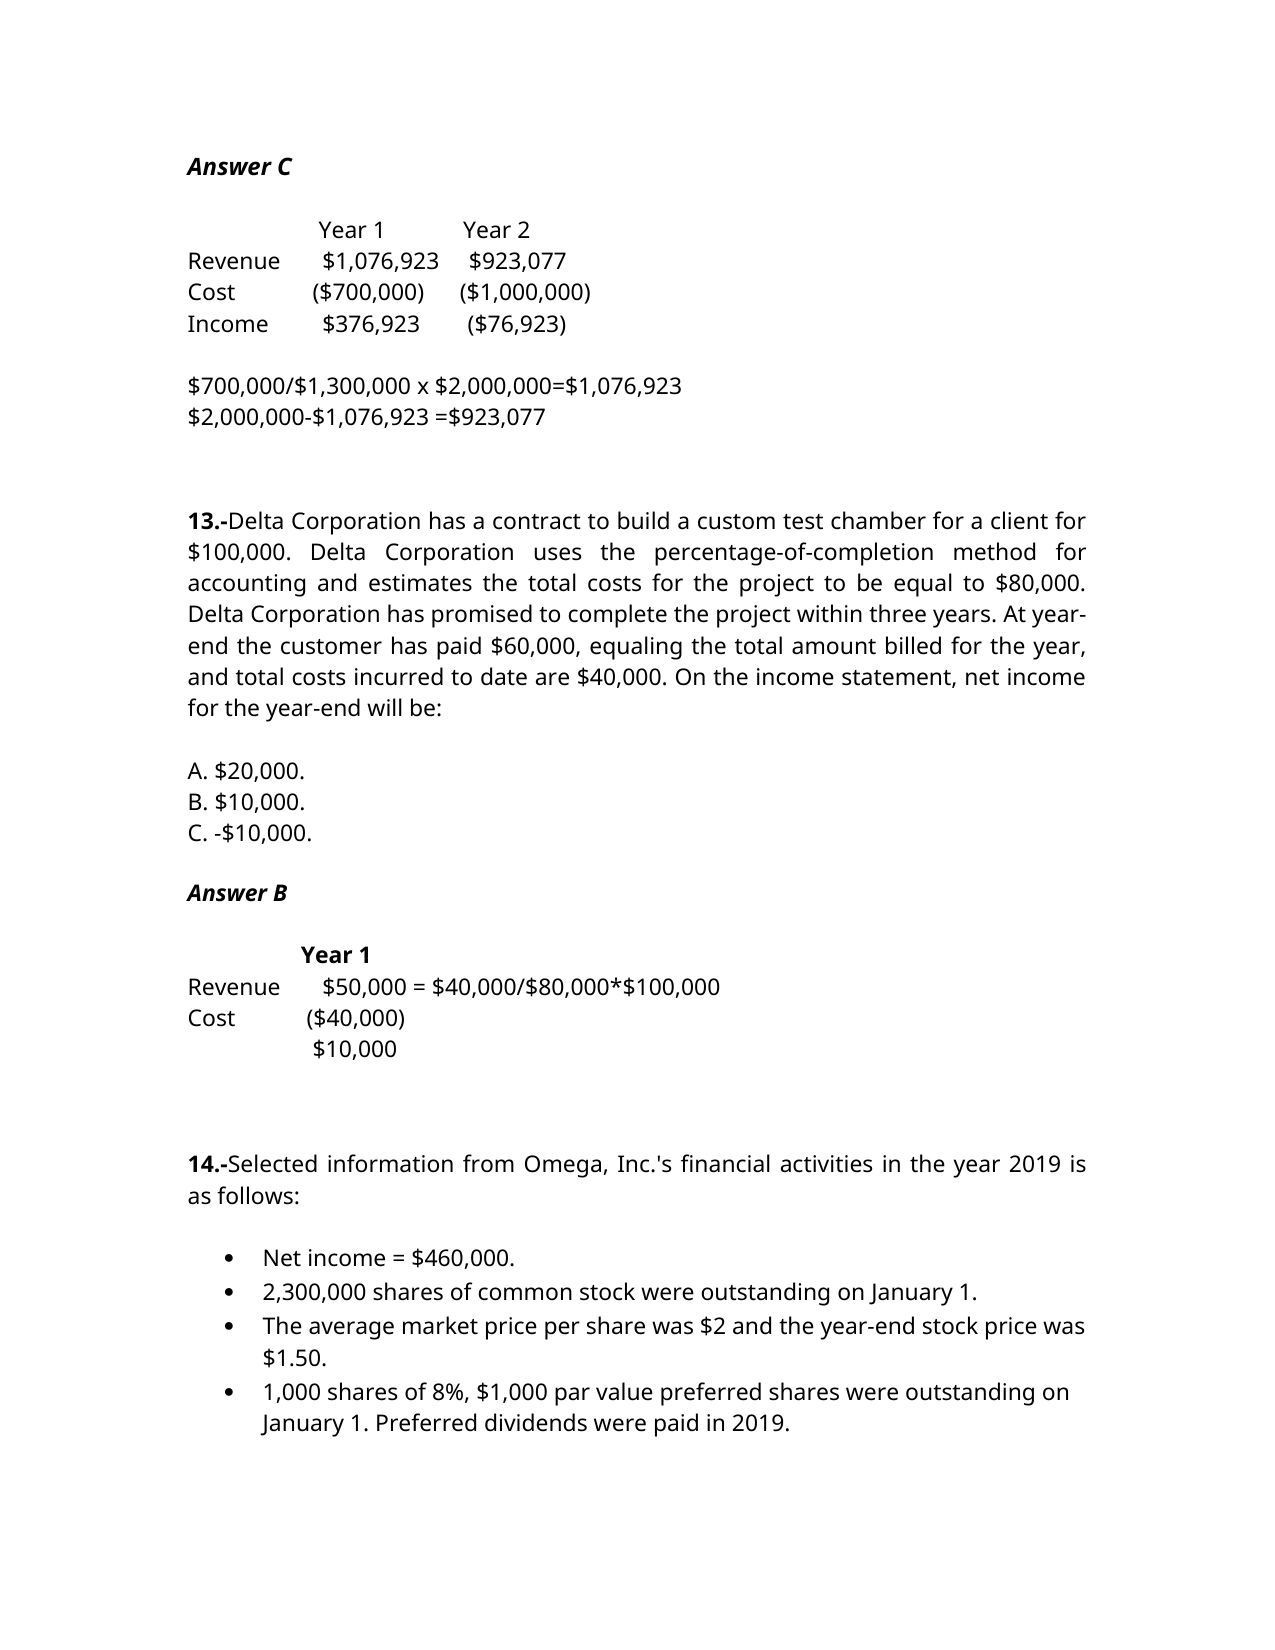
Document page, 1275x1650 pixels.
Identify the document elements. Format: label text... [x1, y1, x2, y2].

text $700,000/$1,300,000 x $2,000,000=$1,076,923 [187, 370, 1087, 401]
text Income $376,923 ($76,923) [187, 308, 1087, 339]
text $10,000 [187, 1033, 1087, 1064]
text Cost ($40,000) [187, 1002, 1087, 1033]
list The average market price per share was $2 and the year-end stock price was $1.50. [225, 1310, 1087, 1373]
text Cost ($700,000) ($1,000,000) [187, 276, 1087, 308]
text Answer B [187, 877, 1087, 908]
text Year 1 Year 2 [187, 214, 1087, 245]
list Net income = $460,000. [225, 1242, 1087, 1273]
text Year 1 [187, 939, 1087, 971]
text 13.-Delta Corporation has a contract to build a custom test chamber for a client for $100,000. Delta Corporation uses the percentage-of-completion method for accounting and estimates the total costs for the project to be equal to $80,000. Delta Corporation has promised to complete the project within three years. At year-end the customer has paid $60,000, equaling the total amount billed for the year, and total costs incurred to date are $40,000. On the income statement, net income for the year-end will be: [187, 504, 1087, 723]
text 14.-Selected information from Omega, Inc.'s financial activities in the year 2019 is as follows: [187, 1148, 1087, 1211]
text C. -$10,000. [187, 817, 1087, 848]
text Answer C [187, 150, 1087, 183]
text B. $10,000. [187, 786, 1087, 817]
list 1,000 shares of 8%, $1,000 par value preferred shares were outstanding on January 1. Preferred dividends were paid in 2019. [225, 1376, 1087, 1438]
text Revenue $1,076,923 $923,077 [187, 245, 1087, 276]
text Revenue $50,000 = $40,000/$80,000*$100,000 [187, 971, 1087, 1002]
text $2,000,000-$1,076,923 =$923,077 [187, 401, 1087, 433]
text A. $20,000. [187, 754, 1087, 786]
list 2,300,000 shares of common stock were outstanding on January 1. [225, 1276, 1087, 1307]
